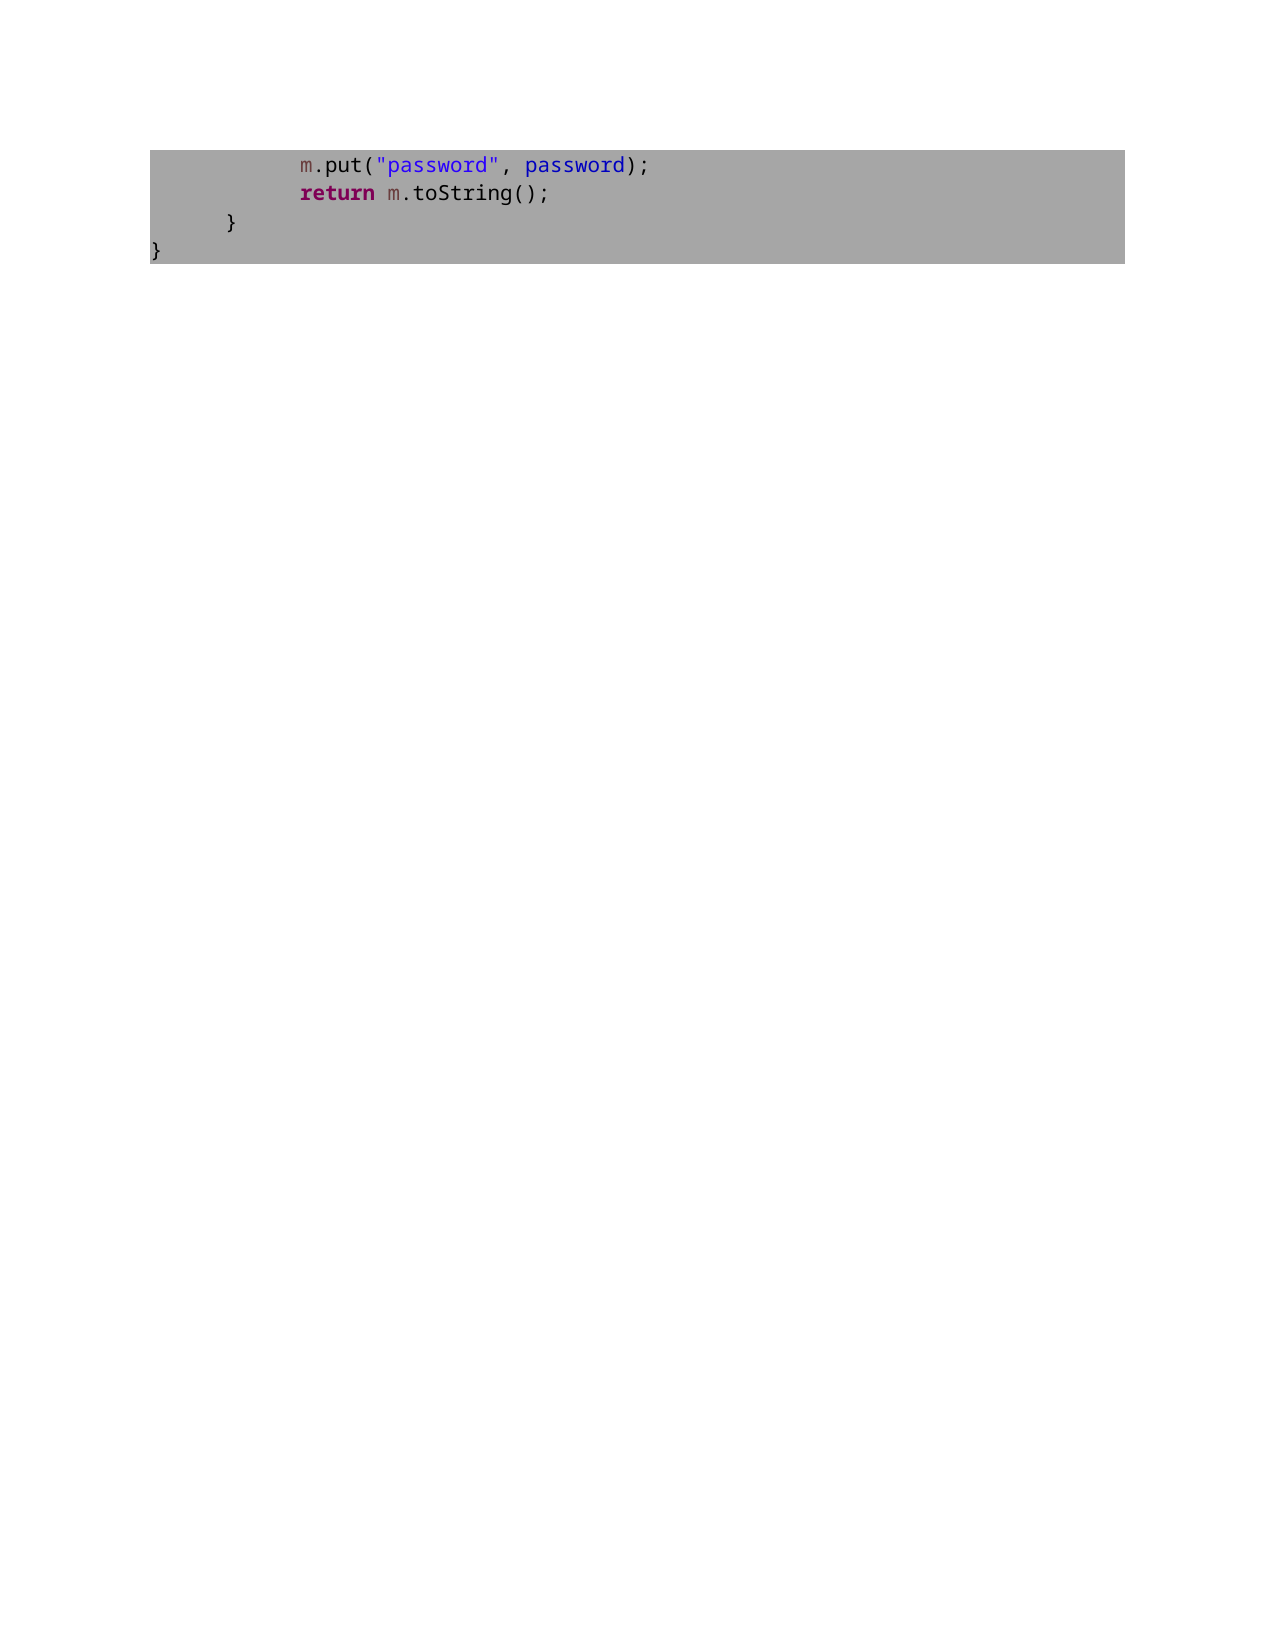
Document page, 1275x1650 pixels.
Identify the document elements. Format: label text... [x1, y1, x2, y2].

text } [150, 207, 1125, 235]
text } [150, 235, 1125, 264]
text m.put("password", password); [150, 150, 1125, 178]
text return m.toString(); [150, 178, 1125, 207]
